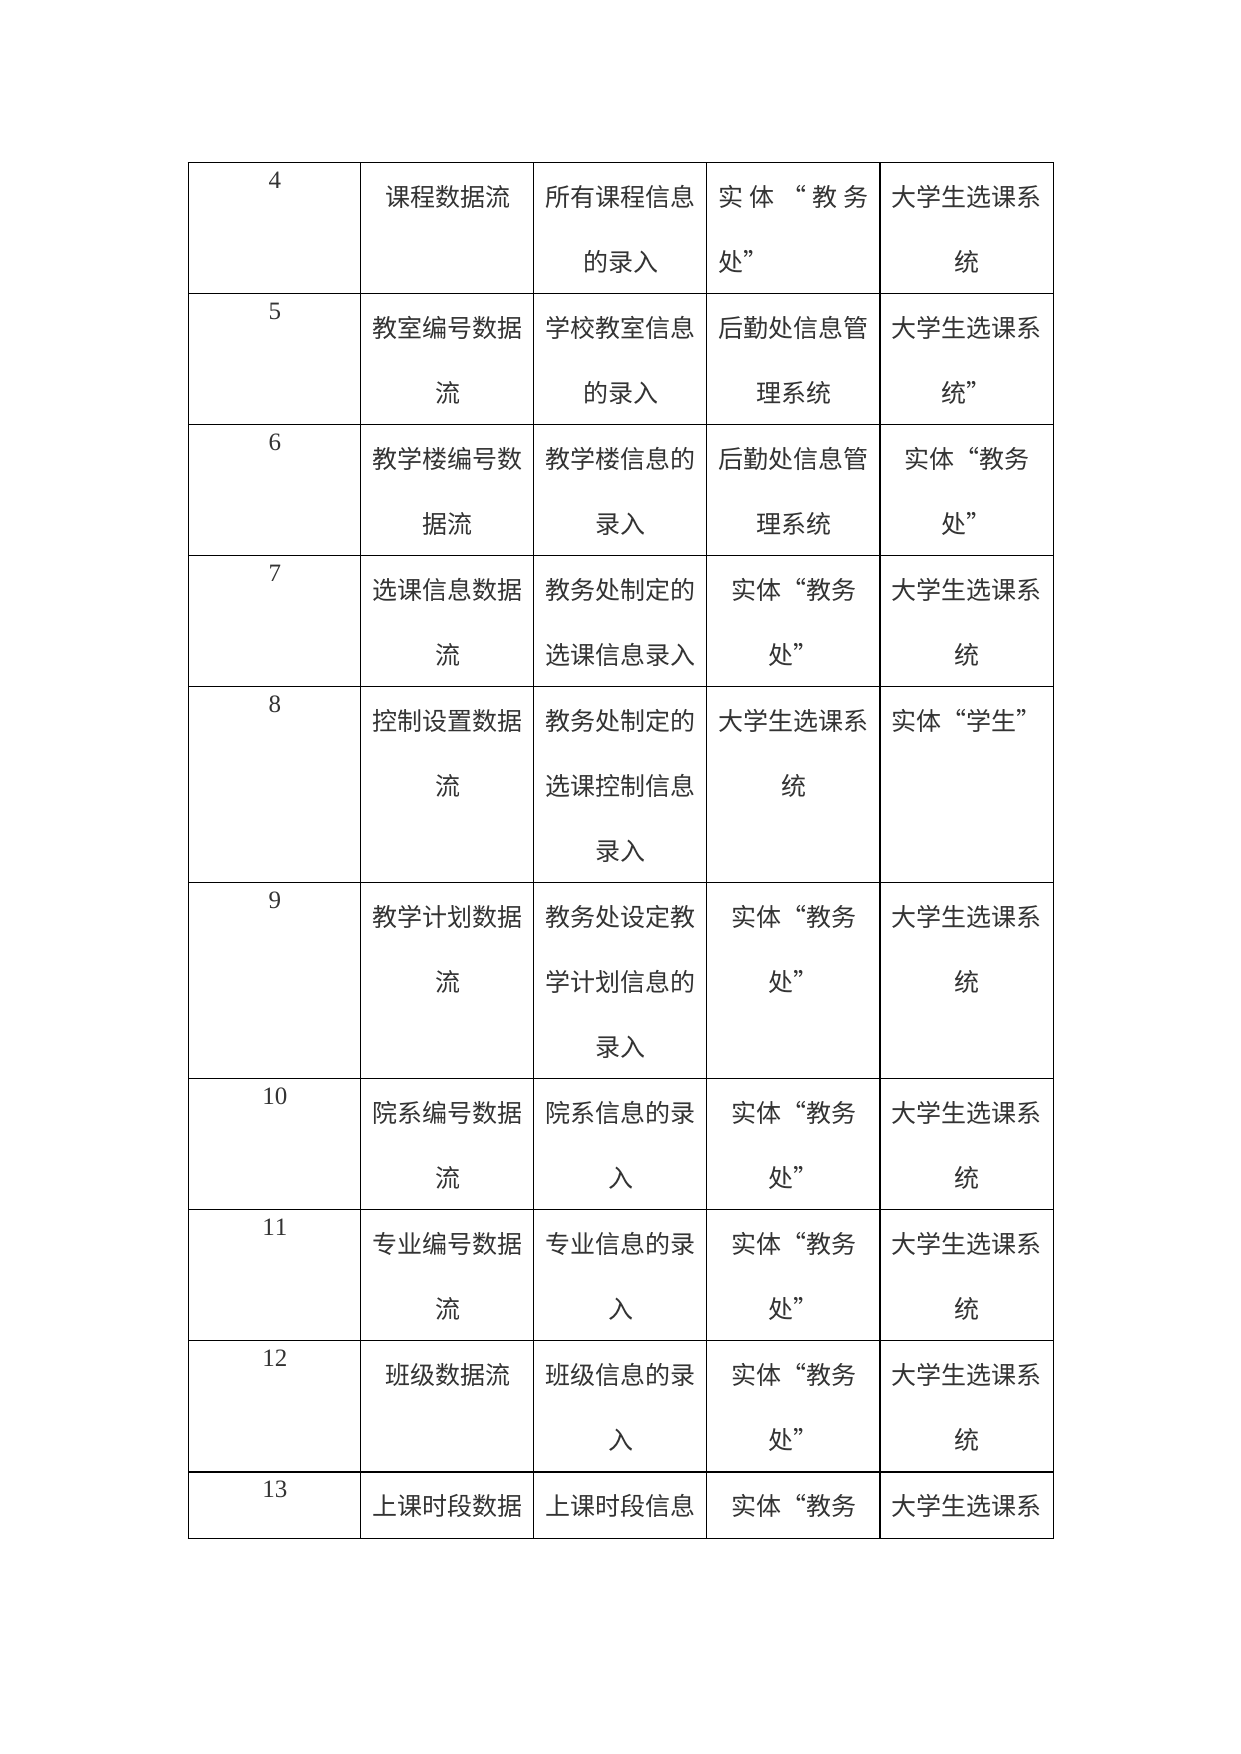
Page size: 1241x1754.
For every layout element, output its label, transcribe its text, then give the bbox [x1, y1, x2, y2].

table_cell 13 [189, 1473, 360, 1537]
table_cell 专业信息的录入 [534, 1210, 706, 1340]
table_cell 实体“教务处” [707, 1210, 879, 1340]
table_cell 大学生选课系统 [881, 163, 1053, 293]
table_cell 后勤处信息管理系统 [707, 294, 879, 424]
table_cell 大学生选课系统 [881, 1079, 1053, 1209]
table_cell 大学生选课系统 [881, 556, 1053, 686]
table_cell 学校教室信息的录入 [534, 294, 706, 424]
table_cell 上课时段信息录入 [534, 1473, 706, 1537]
table_cell 教务处设定教学计划信息的录入 [534, 883, 706, 1078]
table_cell 教务处制定的选课信息录入 [534, 556, 706, 686]
table_cell 10 [189, 1079, 360, 1209]
table_cell 8 [189, 687, 360, 882]
table_cell 院系编号数据流 [361, 1079, 533, 1209]
table_cell 教学计划数据流 [361, 883, 533, 1078]
table_cell 4 [189, 163, 360, 293]
table_cell 12 [189, 1341, 360, 1471]
table_cell 教学楼信息的录入 [534, 425, 706, 555]
table_cell 后勤处信息管理系统 [707, 425, 879, 555]
table_cell 实体“教务处” [707, 1341, 879, 1471]
table_cell 教学楼编号数据流 [361, 425, 533, 555]
table_cell 实体“学生” [881, 687, 1053, 882]
table_cell 大学生选课系统 [881, 883, 1053, 1078]
table_cell 控制设置数据流 [361, 687, 533, 882]
table_cell 实体“教务处” [707, 1079, 879, 1209]
table_cell 大学生选课系统 [707, 687, 879, 882]
table_cell 院系信息的录入 [534, 1079, 706, 1209]
table_cell 所有课程信息的录入 [534, 163, 706, 293]
table_cell 上课时段数据流 [361, 1473, 533, 1537]
table_cell 7 [189, 556, 360, 686]
table_cell 5 [189, 294, 360, 424]
table_cell 实体“教务处” [707, 163, 879, 293]
table_cell 实体“教务处” [707, 883, 879, 1078]
table_cell 实体“教务处” [707, 556, 879, 686]
table_cell 教务处制定的选课控制信息录入 [534, 687, 706, 882]
table_cell 大学生选课系统” [881, 294, 1053, 424]
table_cell 教室编号数据流 [361, 294, 533, 424]
table_cell 选课信息数据流 [361, 556, 533, 686]
table_cell 专业编号数据流 [361, 1210, 533, 1340]
table_cell 实体“教务处” [881, 425, 1053, 555]
table_cell 课程数据流 [361, 163, 533, 293]
table_cell 9 [189, 883, 360, 1078]
table_cell 6 [189, 425, 360, 555]
table_cell 班级信息的录入 [534, 1341, 706, 1471]
table_cell 大学生选课系统 [881, 1210, 1053, 1340]
table_cell 班级数据流 [361, 1341, 533, 1471]
table_cell 大学生选课系统 [881, 1341, 1053, 1471]
table_cell 大学生选课系统 [881, 1473, 1053, 1537]
table_cell 11 [189, 1210, 360, 1340]
table_cell 实体“教务处” [707, 1473, 879, 1537]
